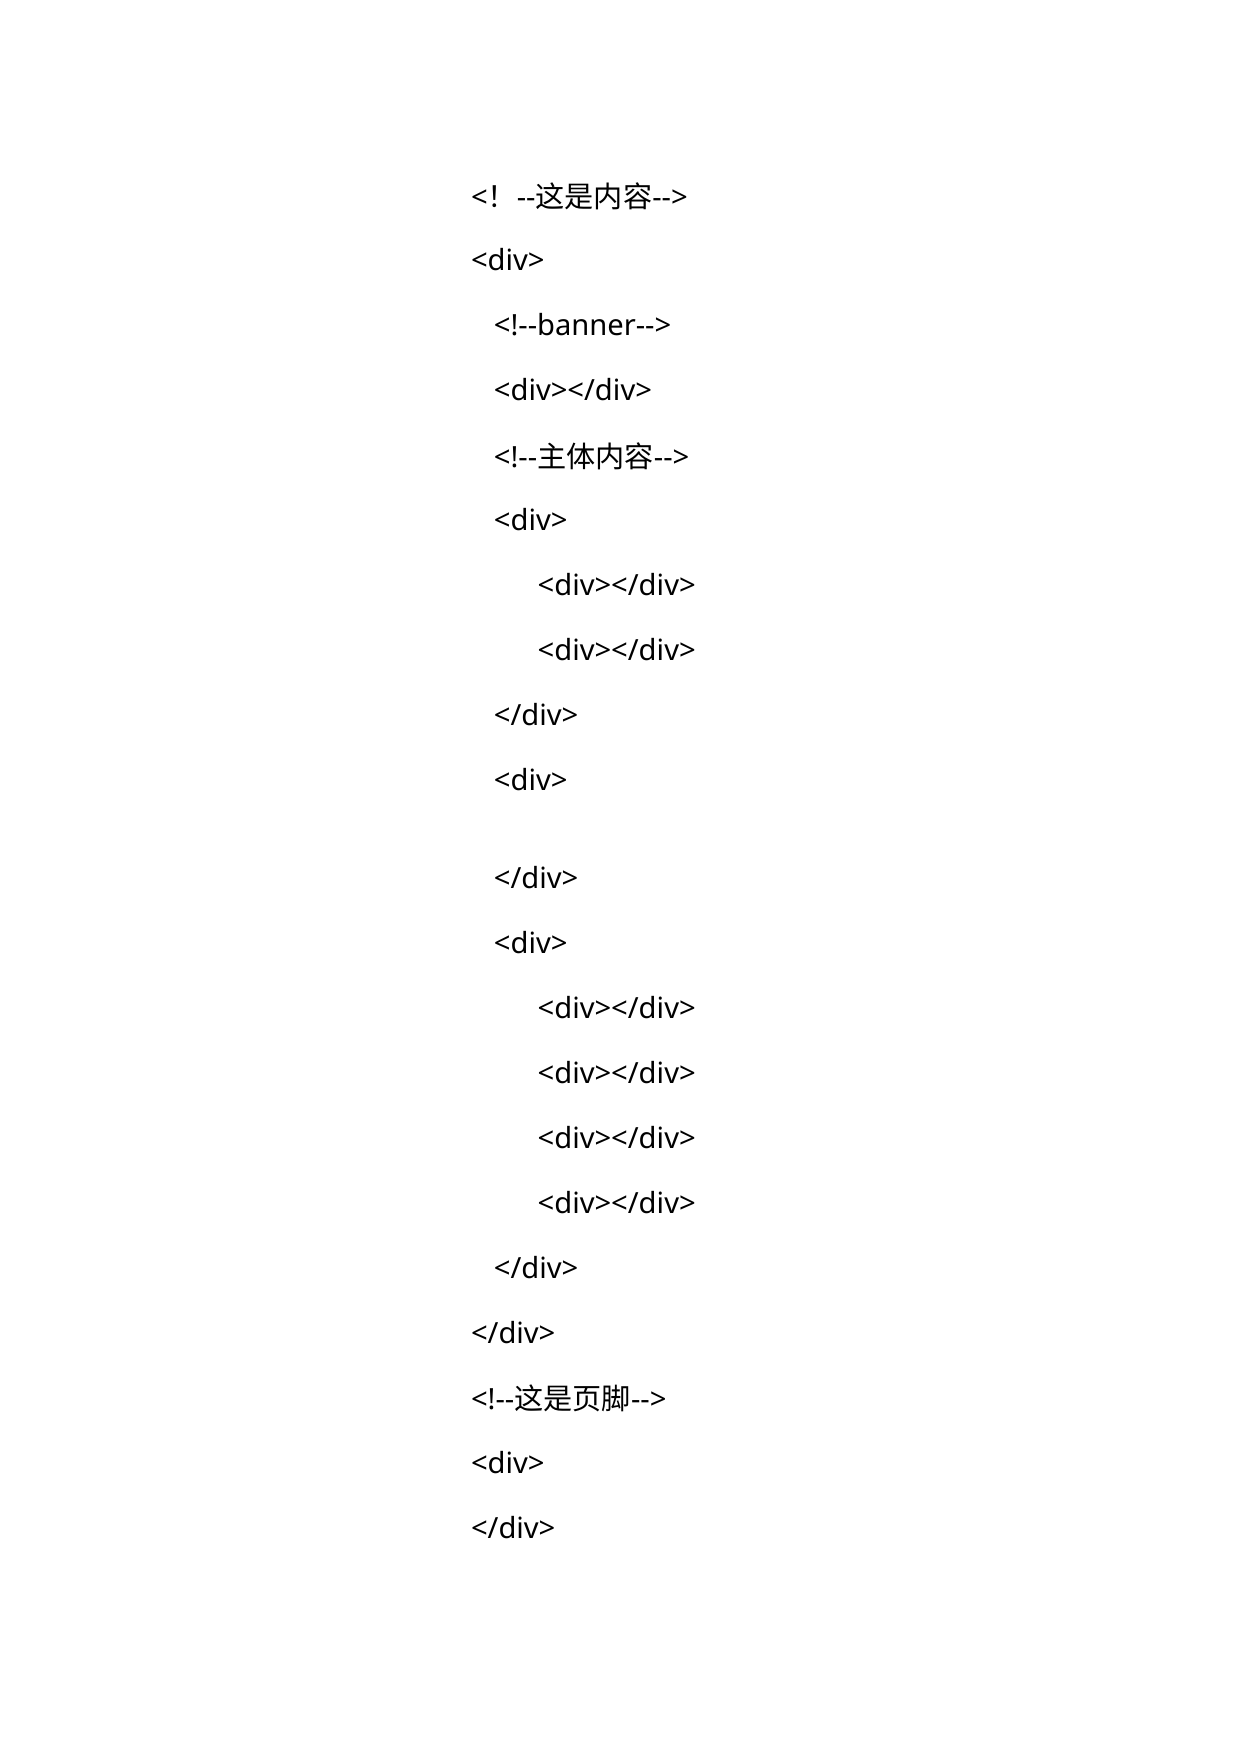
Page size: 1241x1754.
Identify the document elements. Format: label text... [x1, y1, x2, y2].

list <div> [412, 1429, 1053, 1494]
list <!--这是页脚--> [412, 1364, 1053, 1429]
list <div></div> [412, 617, 1053, 682]
list </div> [412, 682, 1053, 747]
list <div></div> [412, 1039, 1053, 1104]
list <!--banner--> [412, 292, 1053, 357]
list <div> [412, 909, 1053, 974]
list <div></div> [412, 1169, 1053, 1234]
list <div> [412, 227, 1053, 292]
list <div></div> [412, 357, 1053, 422]
list <!--主体内容--> [412, 422, 1053, 487]
list <！--这是内容--> [412, 162, 1053, 227]
list </div> [412, 1234, 1053, 1299]
list </div> [412, 844, 1053, 909]
list <div></div> [412, 1104, 1053, 1169]
list </div> [412, 1494, 1053, 1559]
list <div></div> [412, 552, 1053, 617]
list <div> [412, 747, 1053, 812]
list <div></div> [412, 974, 1053, 1039]
list </div> [412, 1299, 1053, 1364]
list <div> [412, 487, 1053, 552]
